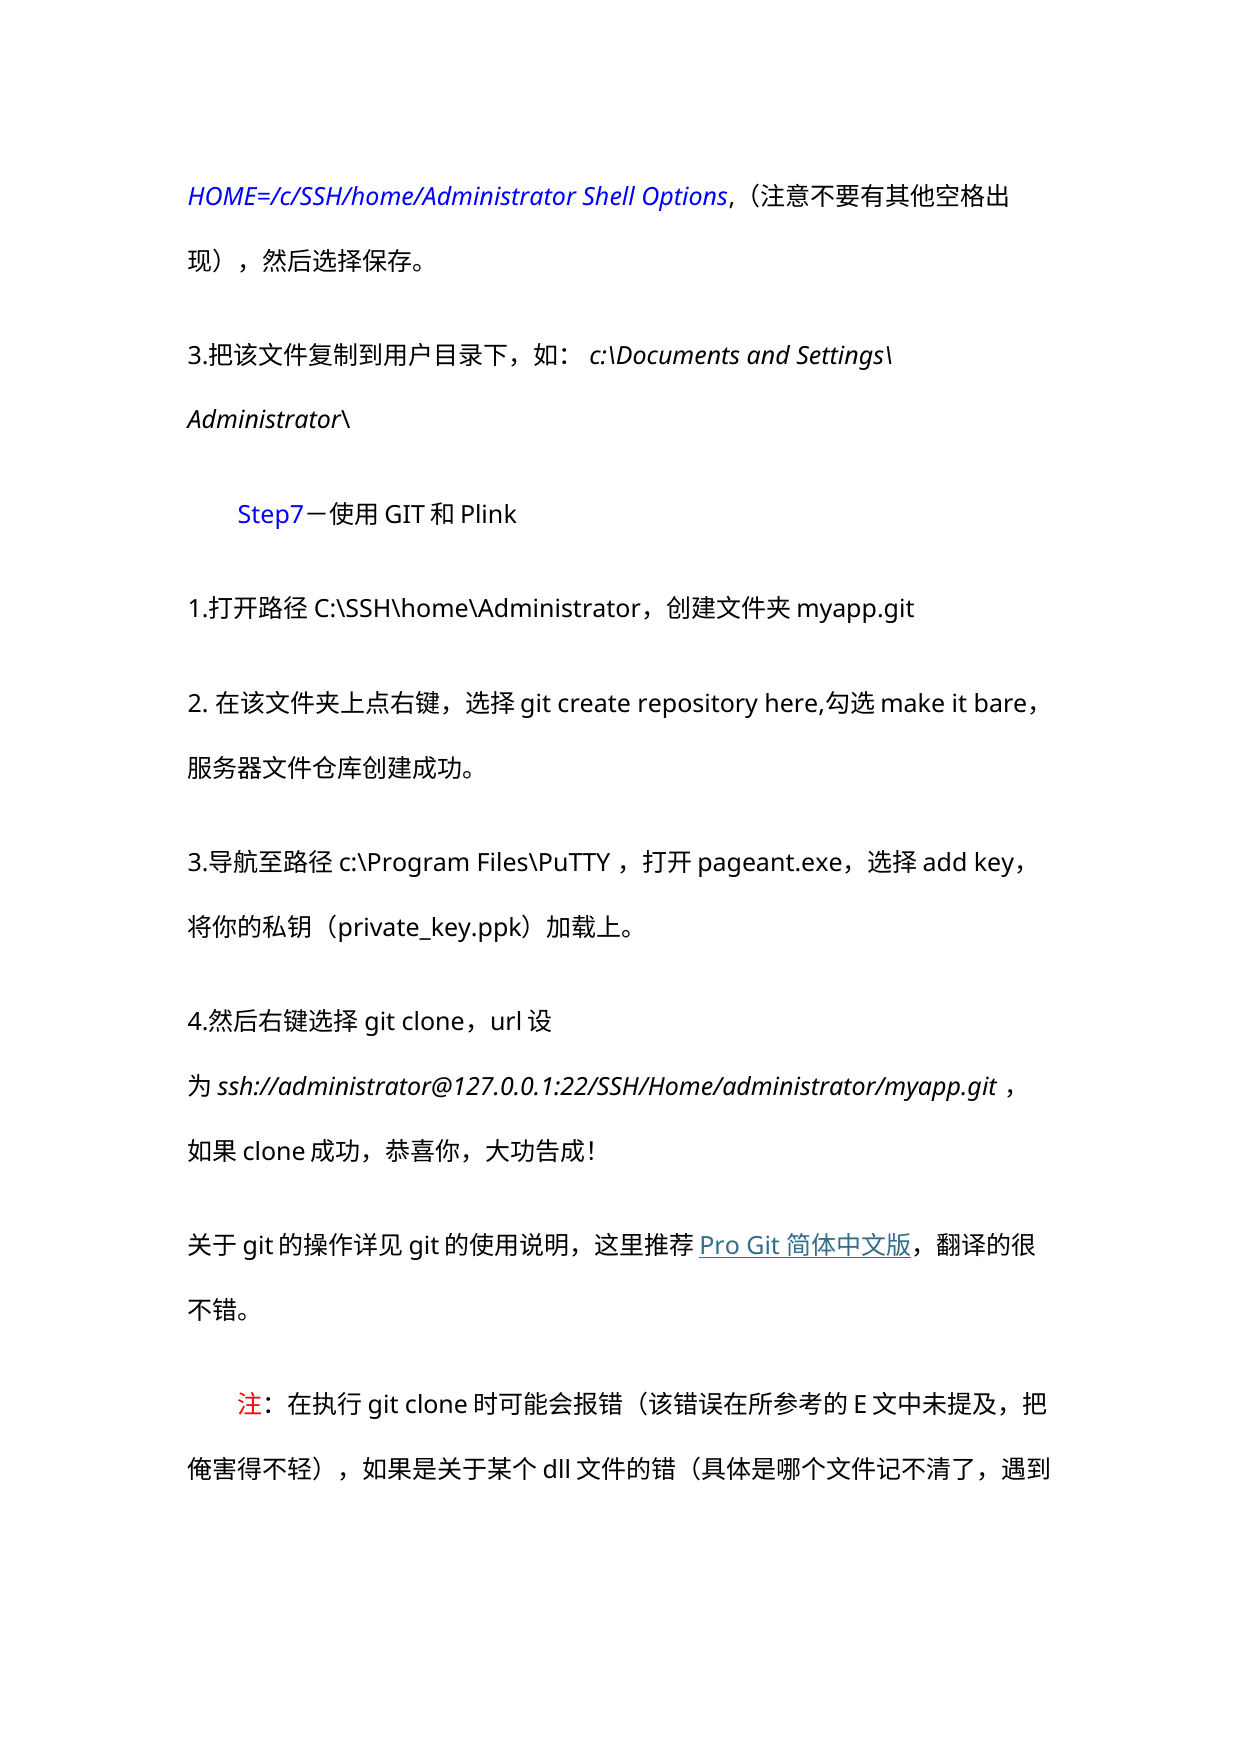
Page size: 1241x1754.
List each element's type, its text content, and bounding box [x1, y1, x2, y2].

text 1.打开路径C:\SSH\home\Administrator，创建文件夹myapp.git [187, 574, 1053, 639]
text 2. 在该文件夹上点右键，选择git create repository here,勾选make it bare，服务器文件仓库创建成功。 [187, 669, 1053, 799]
text 3.导航至路径c:\Program Files\PuTTY ，打开pageant.exe，选择add key，将你的私钥（private_key.ppk）加载上。 [187, 828, 1053, 958]
text Step7－使用GIT和Plink [187, 480, 1053, 545]
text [187, 162, 1053, 292]
text 4.然后右键选择 git clone，url设为ssh://administrator@127.0.0.1:22/SSH/Home/administrator/myapp.git ，如果clone成功，恭喜你，大功告成！ [187, 987, 1053, 1182]
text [187, 1370, 1053, 1500]
text 关于git的操作详见git的使用说明，这里推荐Pro Git 简体中文版，翻译的很不错。 [187, 1211, 1053, 1341]
text 3.把该文件复制到用户目录下，如： c:\Documents and Settings\Administrator\ [187, 321, 1053, 451]
